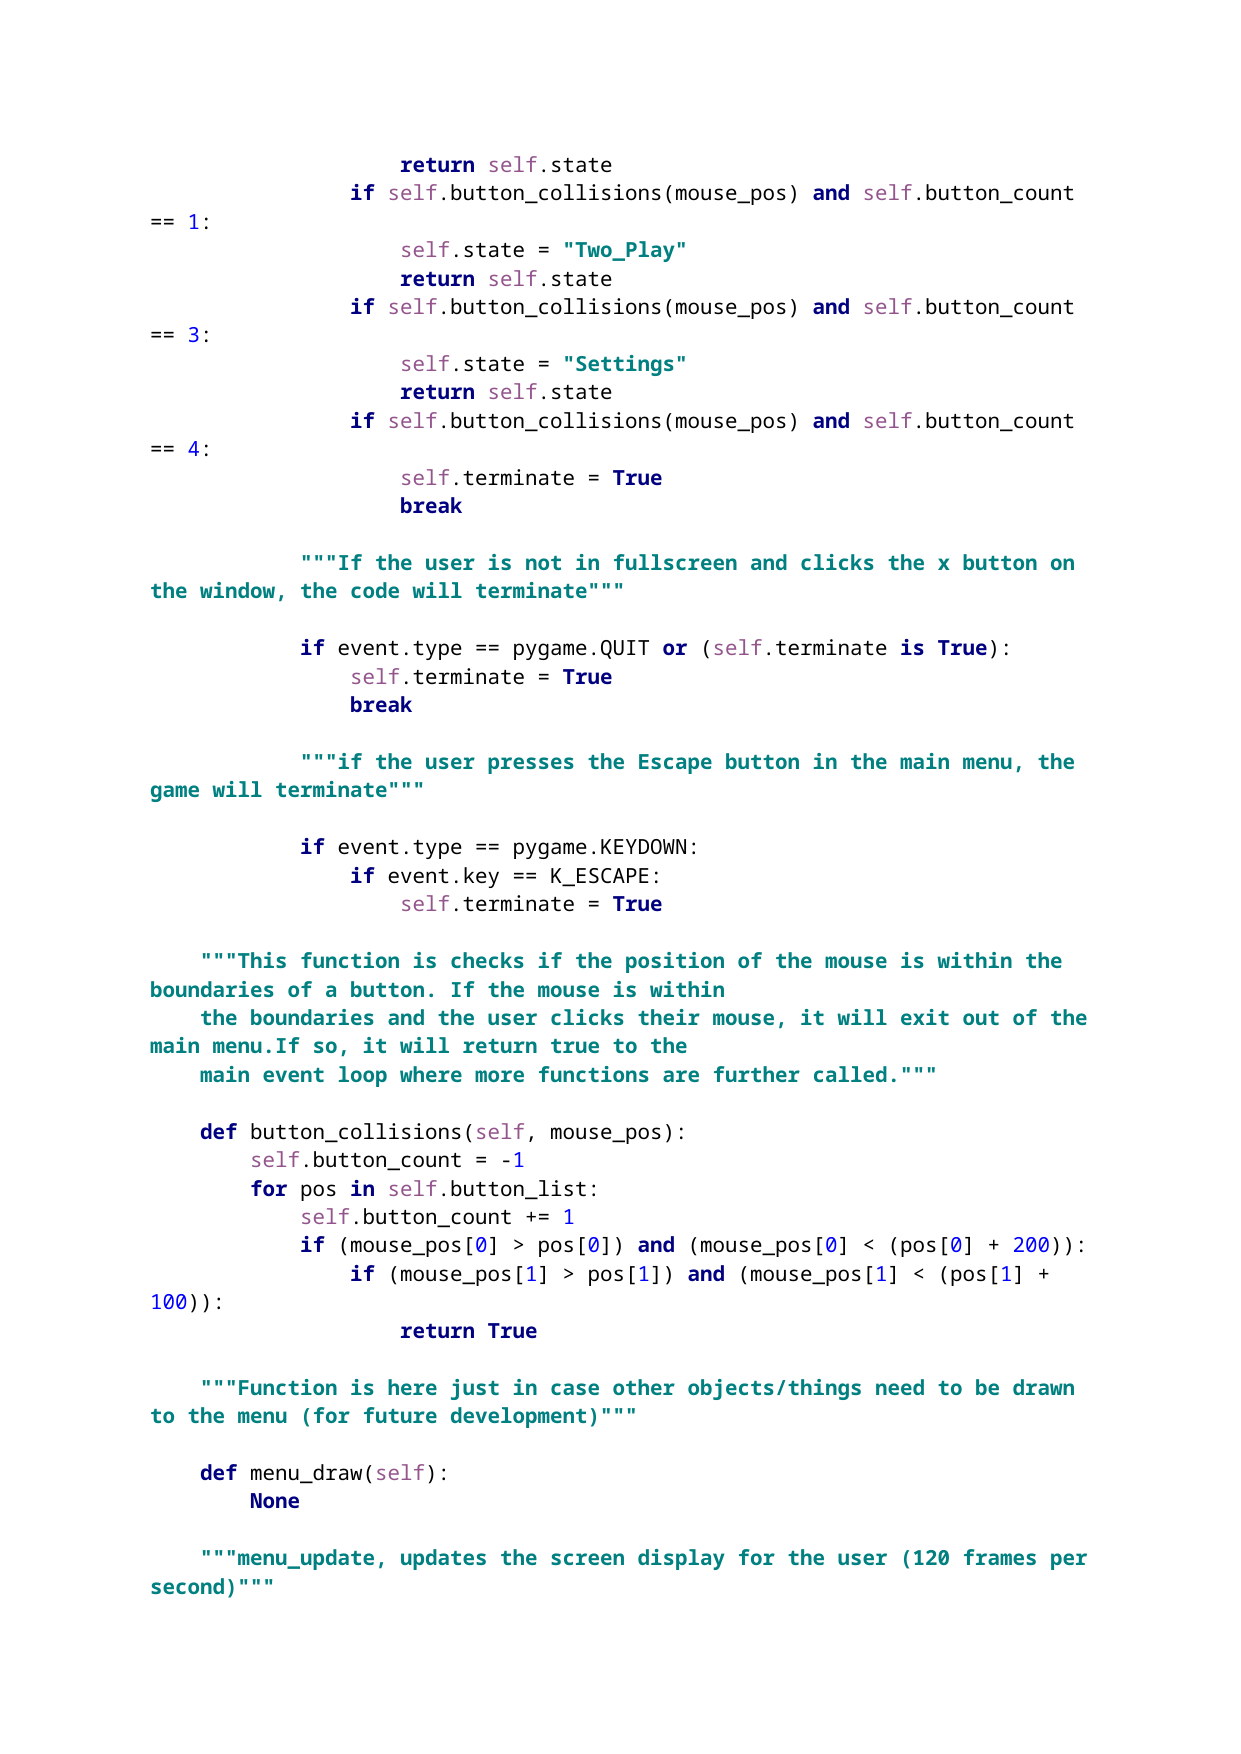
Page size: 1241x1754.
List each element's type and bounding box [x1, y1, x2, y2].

text [150, 150, 1090, 1600]
